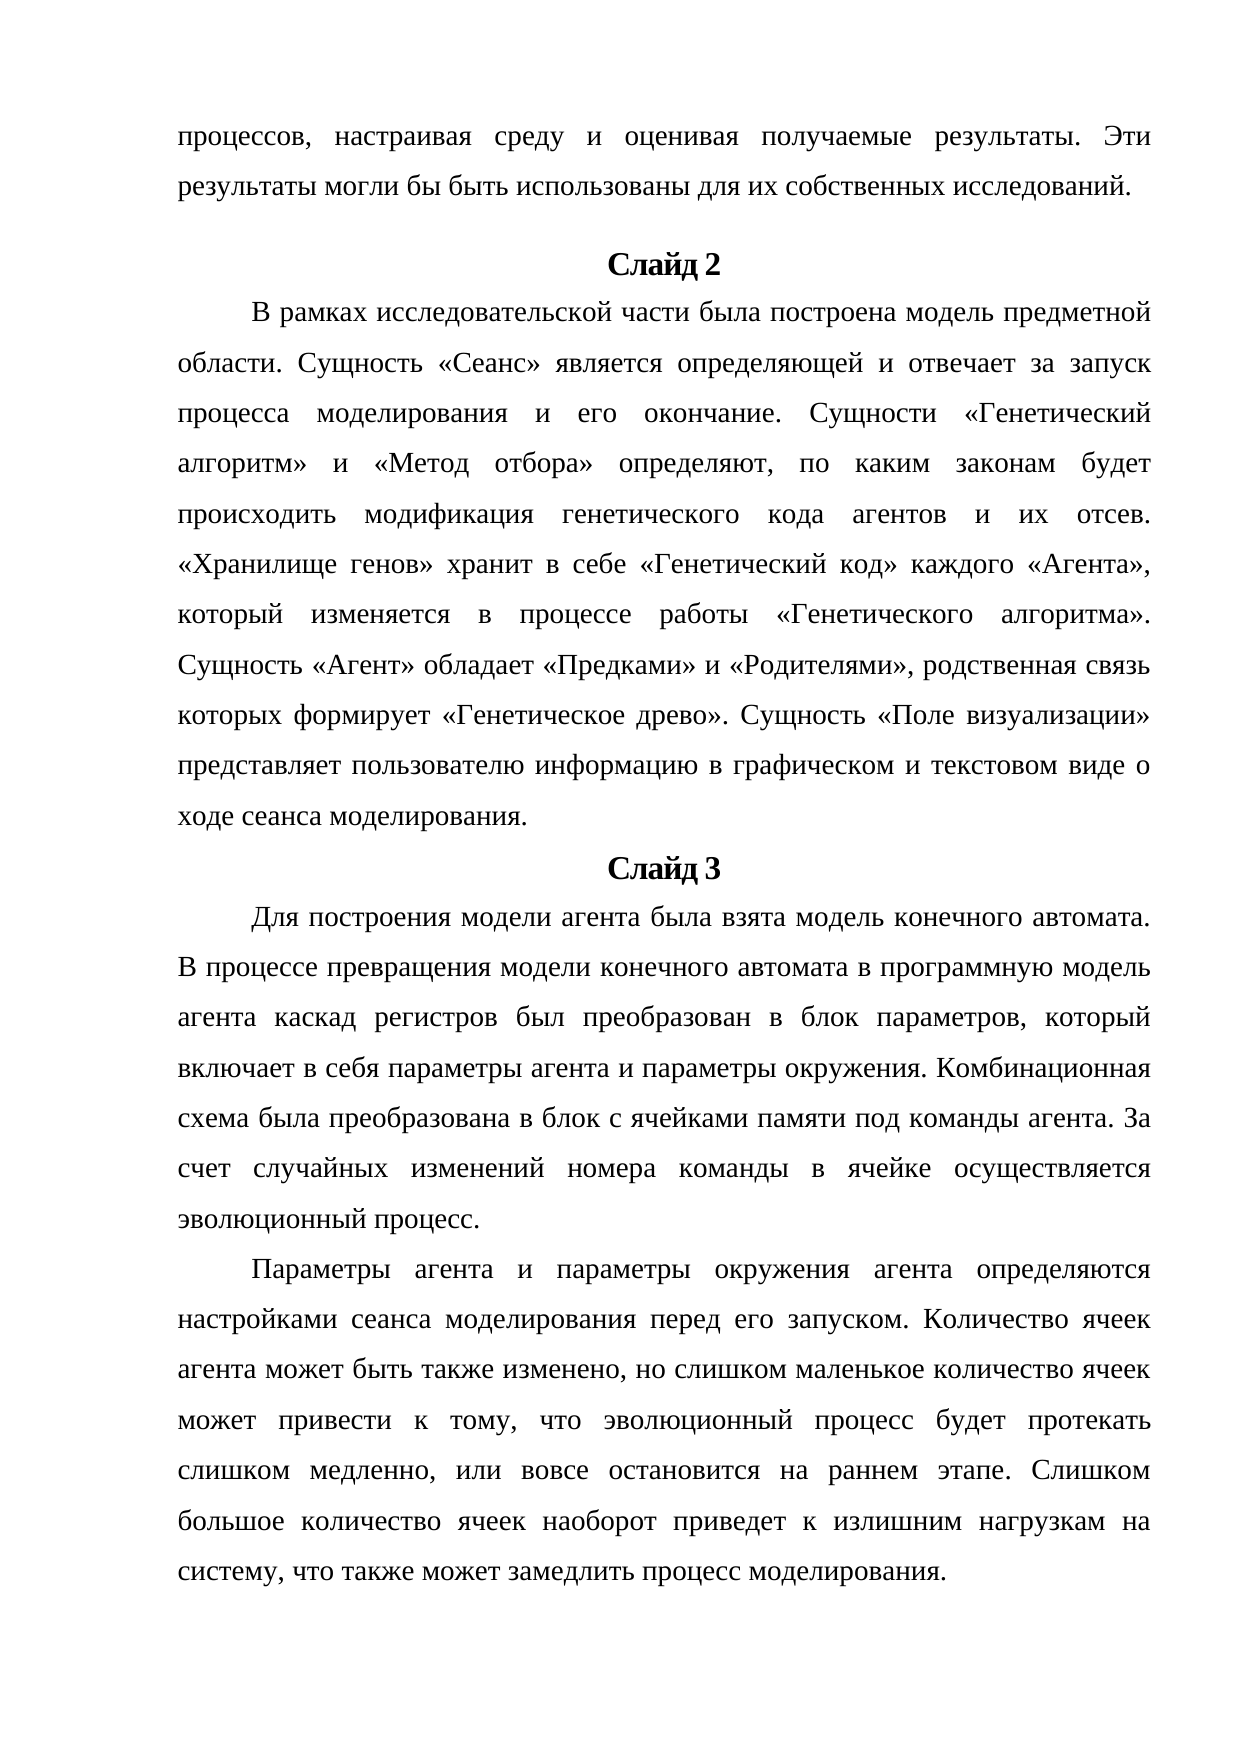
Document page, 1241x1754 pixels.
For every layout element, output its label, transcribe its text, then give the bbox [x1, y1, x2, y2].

text Слайд 3 [177, 848, 1152, 886]
text Для построения модели агента была взята модель конечного автомата. В процессе превращения модели конечного автомата в программную модель агента каскад регистров был преобразован в блок параметров, который включает в себя параметры агента и параметры окружения. Комбинационная схема была преобразована в блок с ячейками памяти под команды агента. За счет случайных изменений номера команды в ячейке осуществляется эволюционный процесс. [177, 899, 1152, 1234]
text Слайд 2 [177, 244, 1152, 282]
text В рамках исследовательской части была построена модель предметной области. Сущность «Сеанс» является определяющей и отвечает за запуск процесса моделирования и его окончание. Сущности «Генетический алгоритм» и «Метод отбора» определяют, по каким законам будет происходить модификация генетического кода агентов и их отсев. «Хранилище генов» хранит в себе «Генетический код» каждого «Агента», который изменяется в процессе работы «Генетического алгоритма». Сущность «Агент» обладает «Предками» и «Родителями», родственная связь которых формирует «Генетическое древо». Сущность «Поле визуализации» представляет пользователю информацию в графическом и текстовом виде о ходе сеанса моделирования. [177, 294, 1152, 831]
